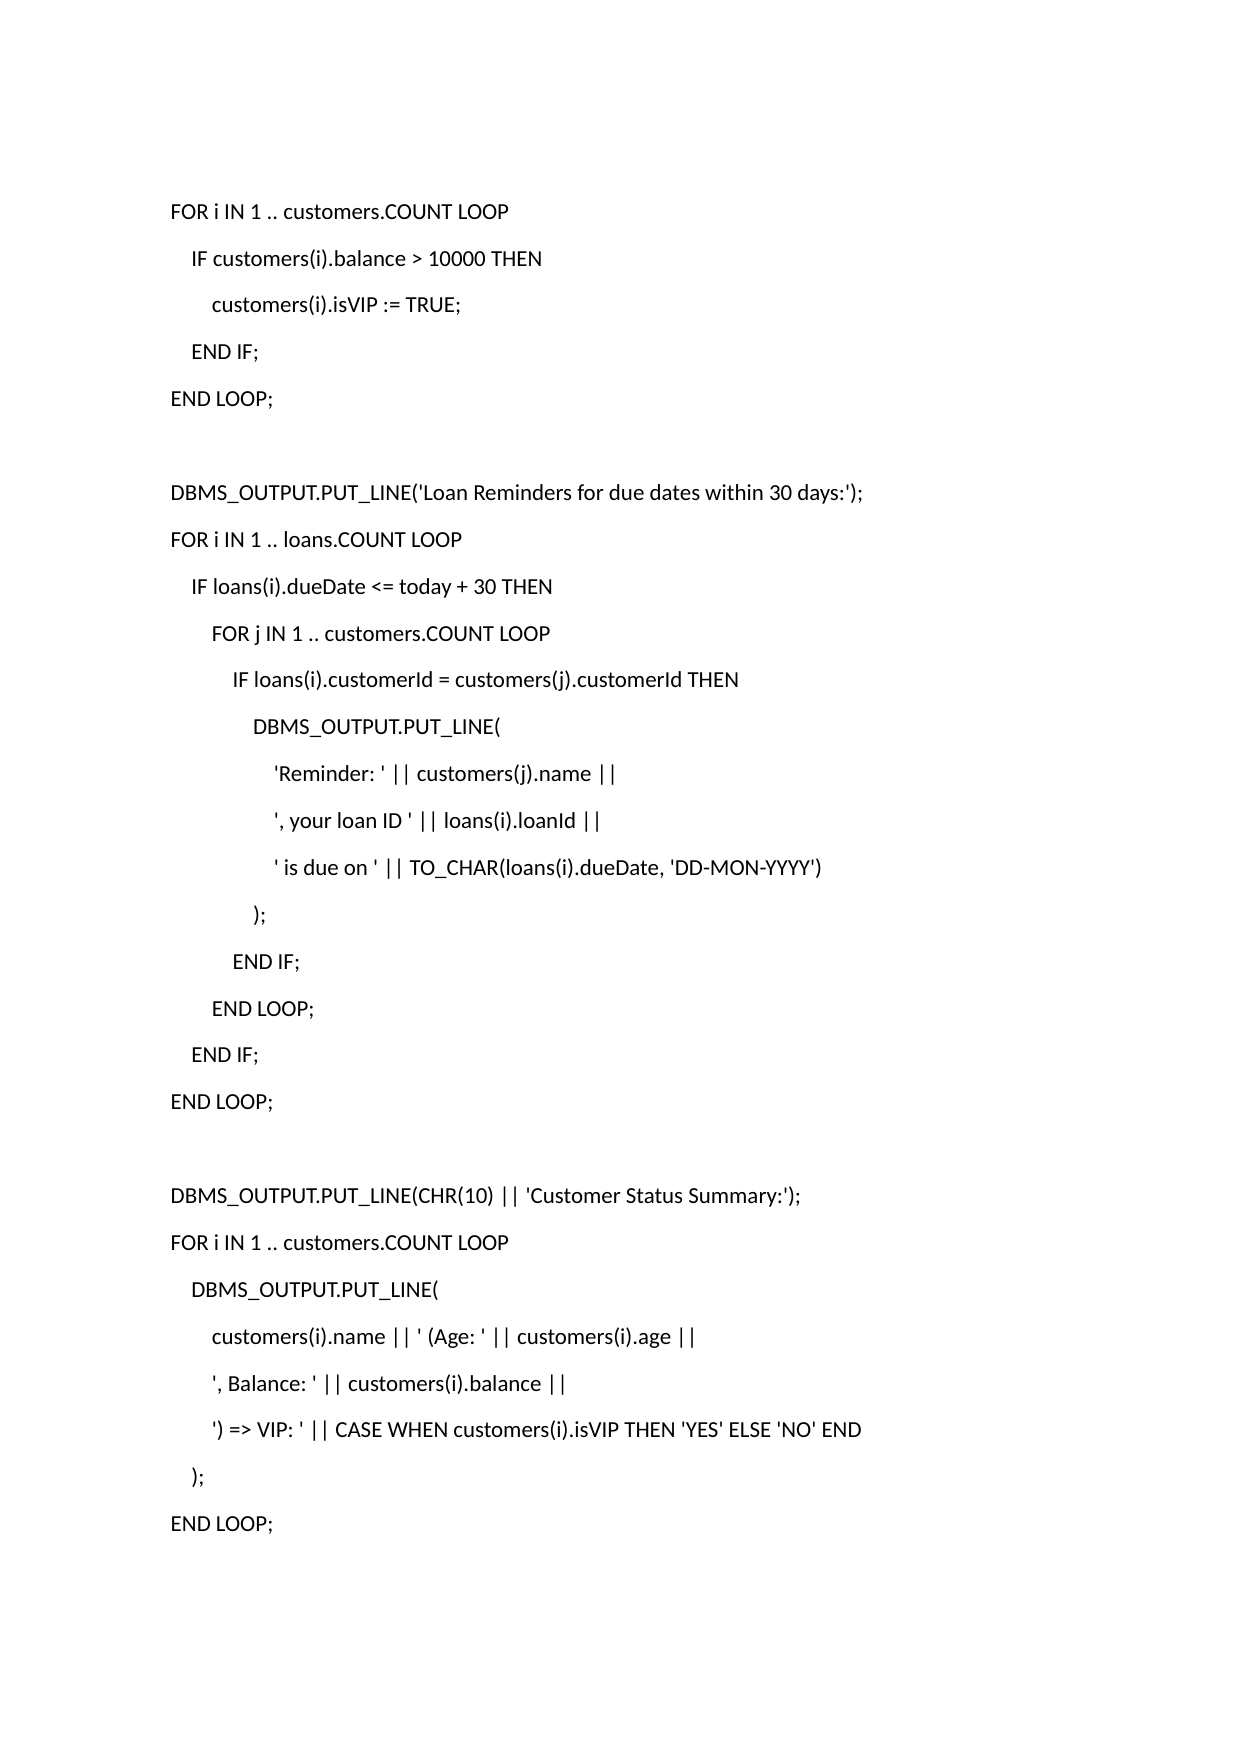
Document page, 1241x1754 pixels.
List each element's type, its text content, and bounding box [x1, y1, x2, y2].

text FOR i IN 1 .. customers.COUNT LOOP [150, 197, 1090, 225]
text DBMS_OUTPUT.PUT_LINE( [150, 712, 1090, 741]
text DBMS_OUTPUT.PUT_LINE(CHR(10) || 'Customer Status Summary:'); [150, 1181, 1090, 1209]
text DBMS_OUTPUT.PUT_LINE( [150, 1275, 1090, 1303]
text END LOOP; [150, 1509, 1090, 1537]
text IF customers(i).balance > 10000 THEN [150, 244, 1090, 272]
text END LOOP; [150, 1087, 1090, 1116]
text ', your loan ID ' || loans(i).loanId || [150, 806, 1090, 834]
text END IF; [150, 337, 1090, 366]
text ); [150, 1462, 1090, 1491]
text IF loans(i).customerId = customers(j).customerId THEN [150, 666, 1090, 694]
text DBMS_OUTPUT.PUT_LINE('Loan Reminders for due dates within 30 days:'); [150, 478, 1090, 506]
text ') => VIP: ' || CASE WHEN customers(i).isVIP THEN 'YES' ELSE 'NO' END [150, 1416, 1090, 1444]
text FOR i IN 1 .. loans.COUNT LOOP [150, 525, 1090, 553]
text customers(i).name || ' (Age: ' || customers(i).age || [150, 1322, 1090, 1350]
text FOR i IN 1 .. customers.COUNT LOOP [150, 1228, 1090, 1256]
text ', Balance: ' || customers(i).balance || [150, 1369, 1090, 1397]
text END LOOP; [150, 384, 1090, 412]
text END IF; [150, 1041, 1090, 1069]
text IF loans(i).dueDate <= today + 30 THEN [150, 572, 1090, 600]
text END IF; [150, 947, 1090, 975]
text ); [150, 900, 1090, 928]
text customers(i).isVIP := TRUE; [150, 291, 1090, 319]
text END LOOP; [150, 994, 1090, 1022]
text FOR j IN 1 .. customers.COUNT LOOP [150, 619, 1090, 647]
text 'Reminder: ' || customers(j).name || [150, 759, 1090, 787]
text ' is due on ' || TO_CHAR(loans(i).dueDate, 'DD-MON-YYYY') [150, 853, 1090, 881]
